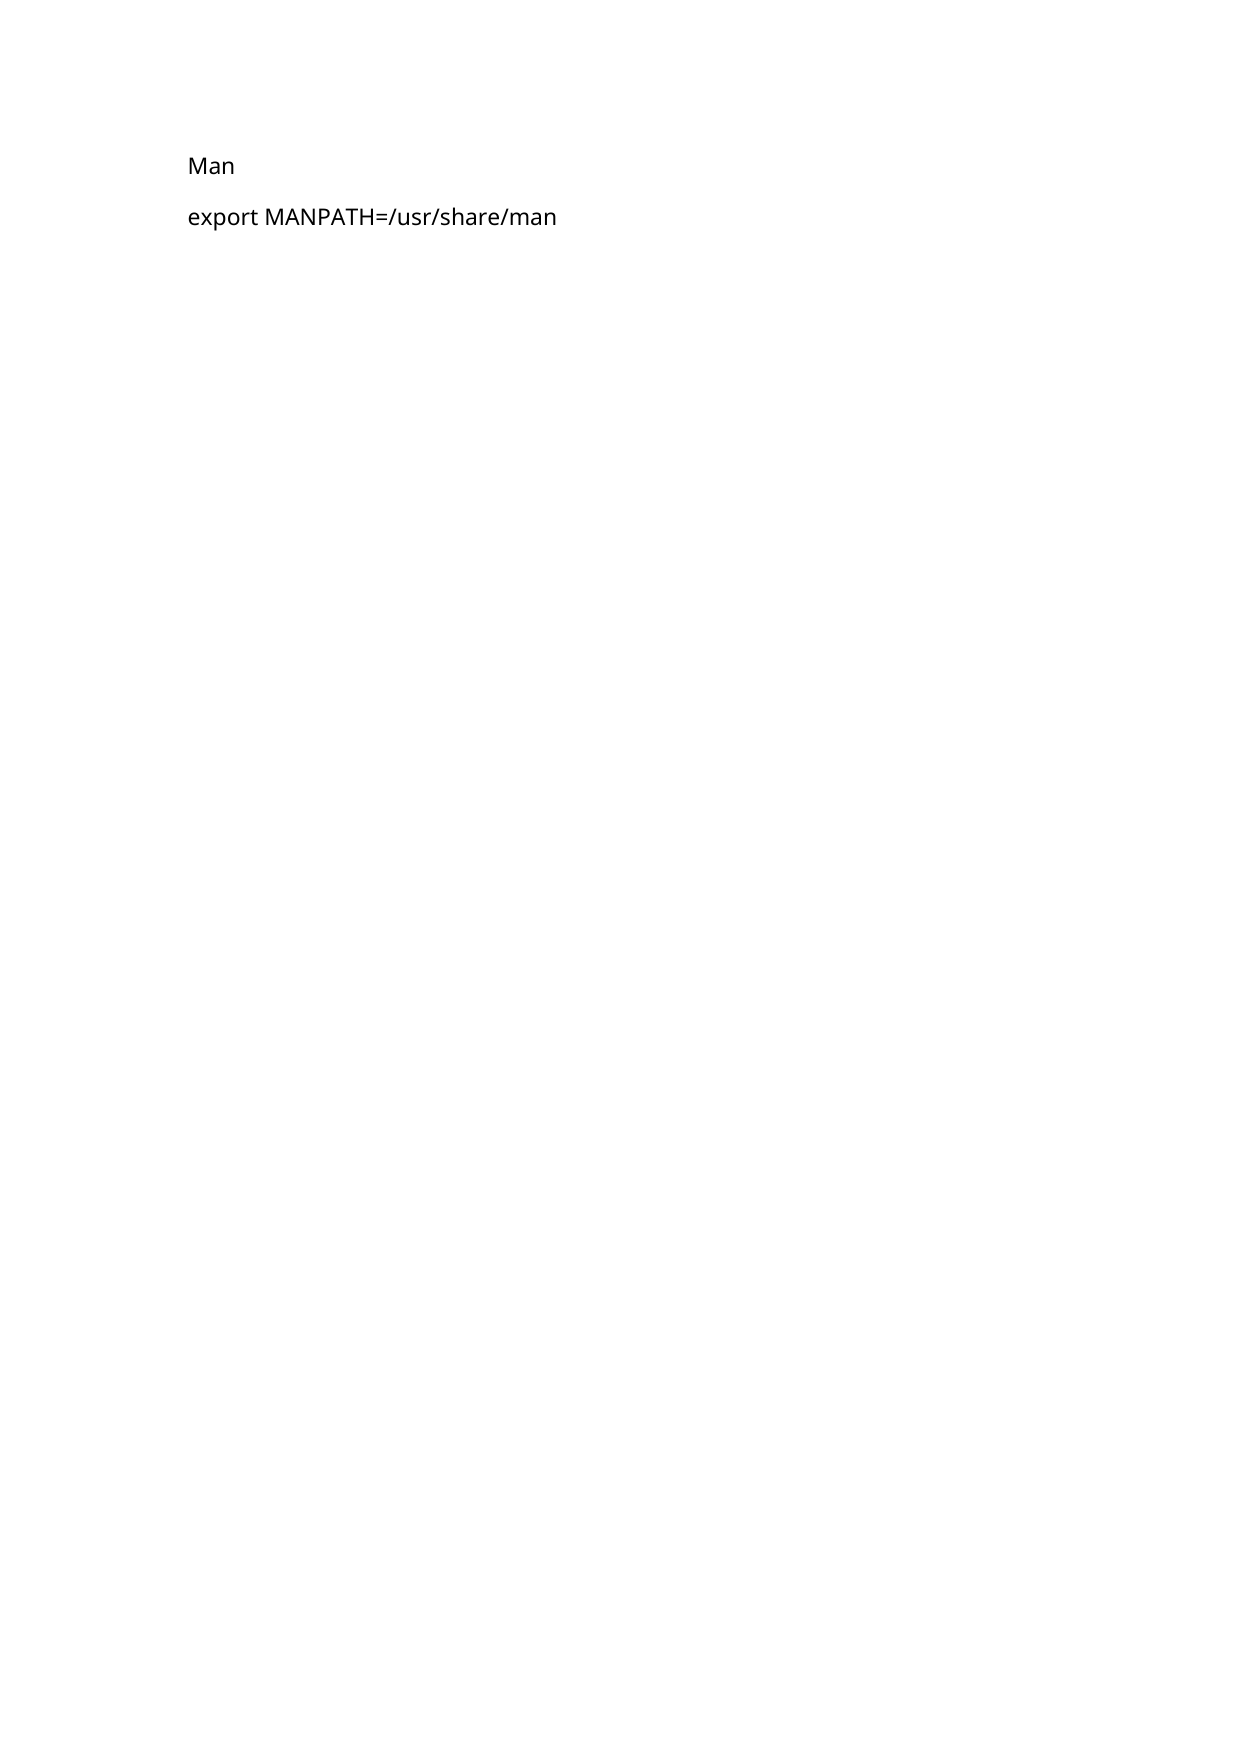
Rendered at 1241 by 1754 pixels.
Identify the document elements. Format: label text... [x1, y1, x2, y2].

text export MANPATH=/usr/share/man [187, 200, 1053, 232]
text Man [187, 150, 1053, 181]
